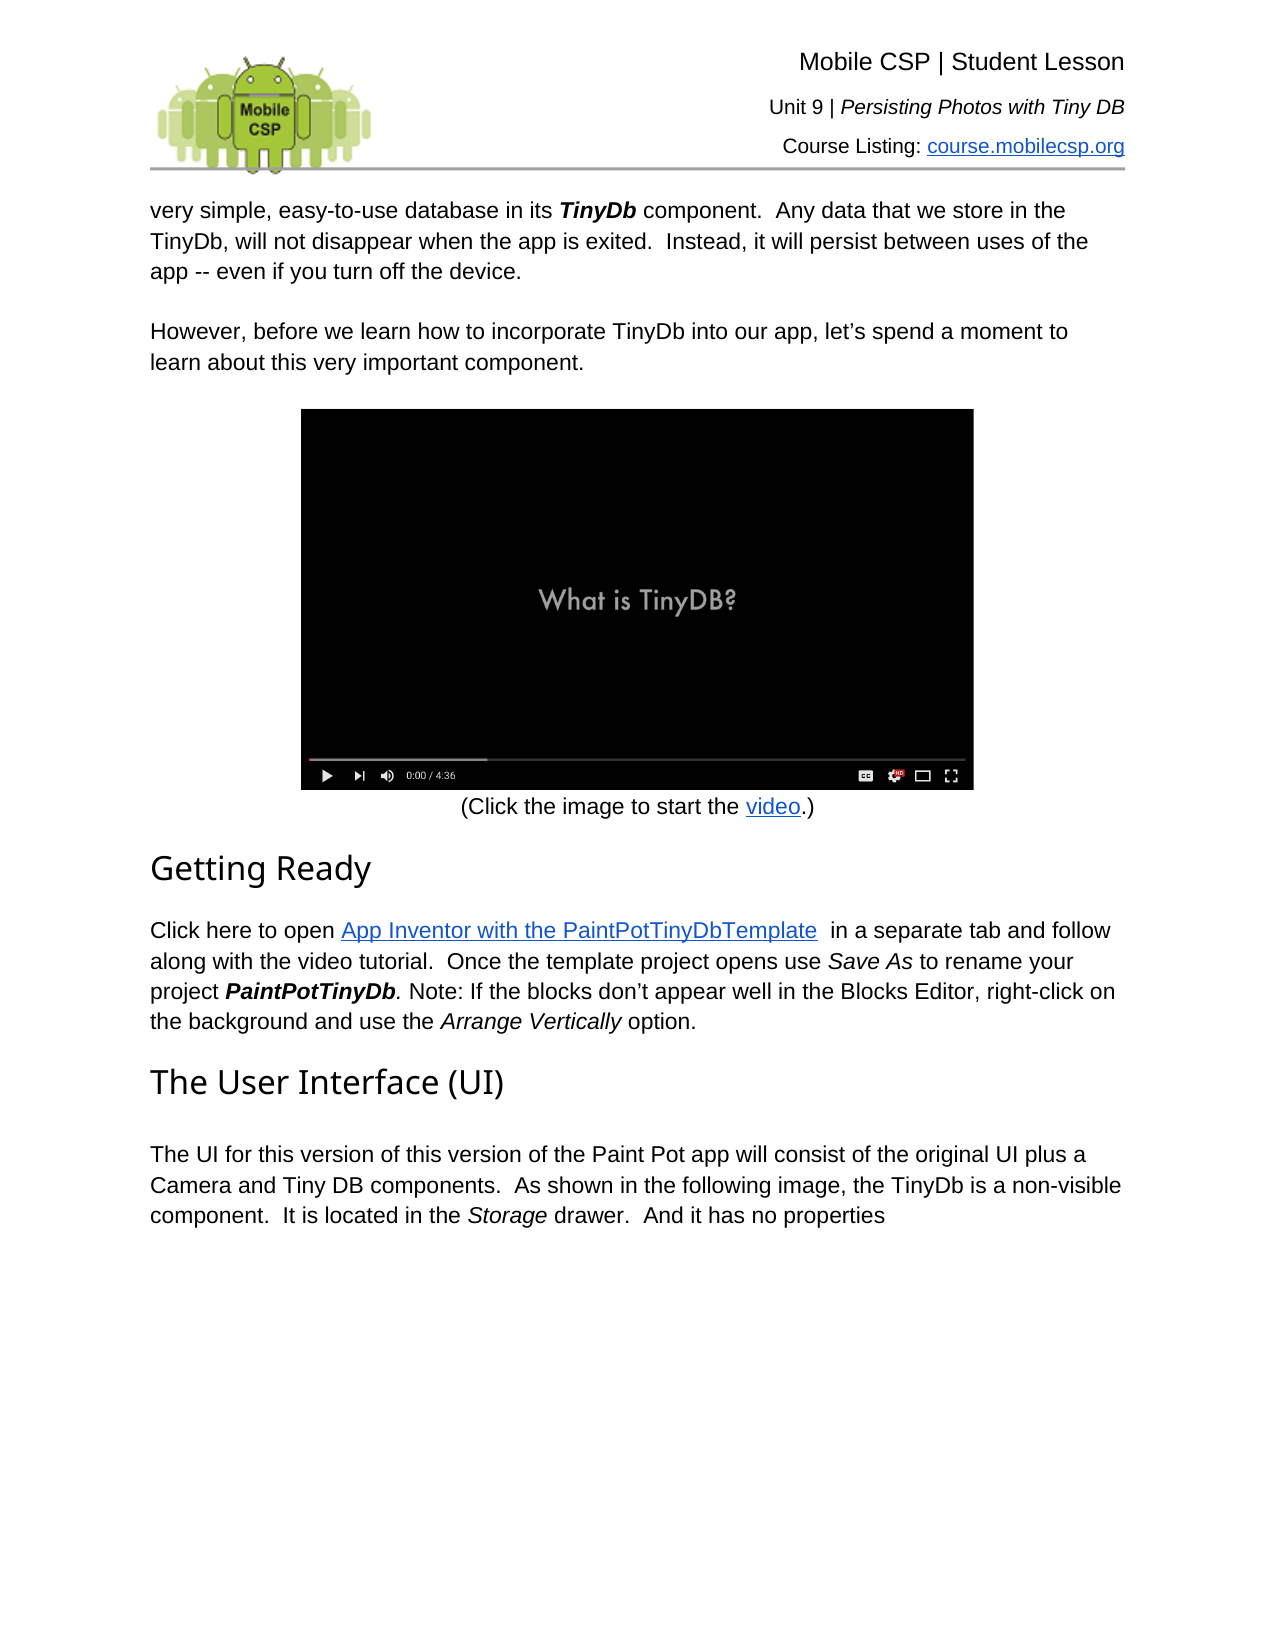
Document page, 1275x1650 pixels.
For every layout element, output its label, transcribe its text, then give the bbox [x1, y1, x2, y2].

subtitle Getting Ready [150, 844, 1125, 890]
picture [150, 56, 380, 167]
picture [150, 171, 380, 176]
picture [301, 408, 974, 790]
subtitle The User Interface (UI) [150, 1059, 1125, 1104]
text The UI for this version of this version of the Paint Pot app will consist of the original UI plus a Camera and Tiny DB components. As shown in the following image, the TinyDb is a non-visible component. It is located in the Storage drawer. And it has no properties [150, 1141, 1125, 1228]
text However, before we learn how to incorporate TinyDb into our app, let’s spend a moment to learn about this very important component. [150, 318, 1125, 375]
text (Click the image to start the video.) [150, 793, 1125, 820]
subtitle Click here to open App Inventor with the PaintPotTinyDbTemplate in a separate tab and follow along with the video tutorial. Once the template project opens use Save As to rename your project PaintPotTinyDb. Note: If the blocks don’t appear well in the Blocks Editor, right-click on the background and use the Arrange Vertically option. [150, 917, 1125, 1034]
